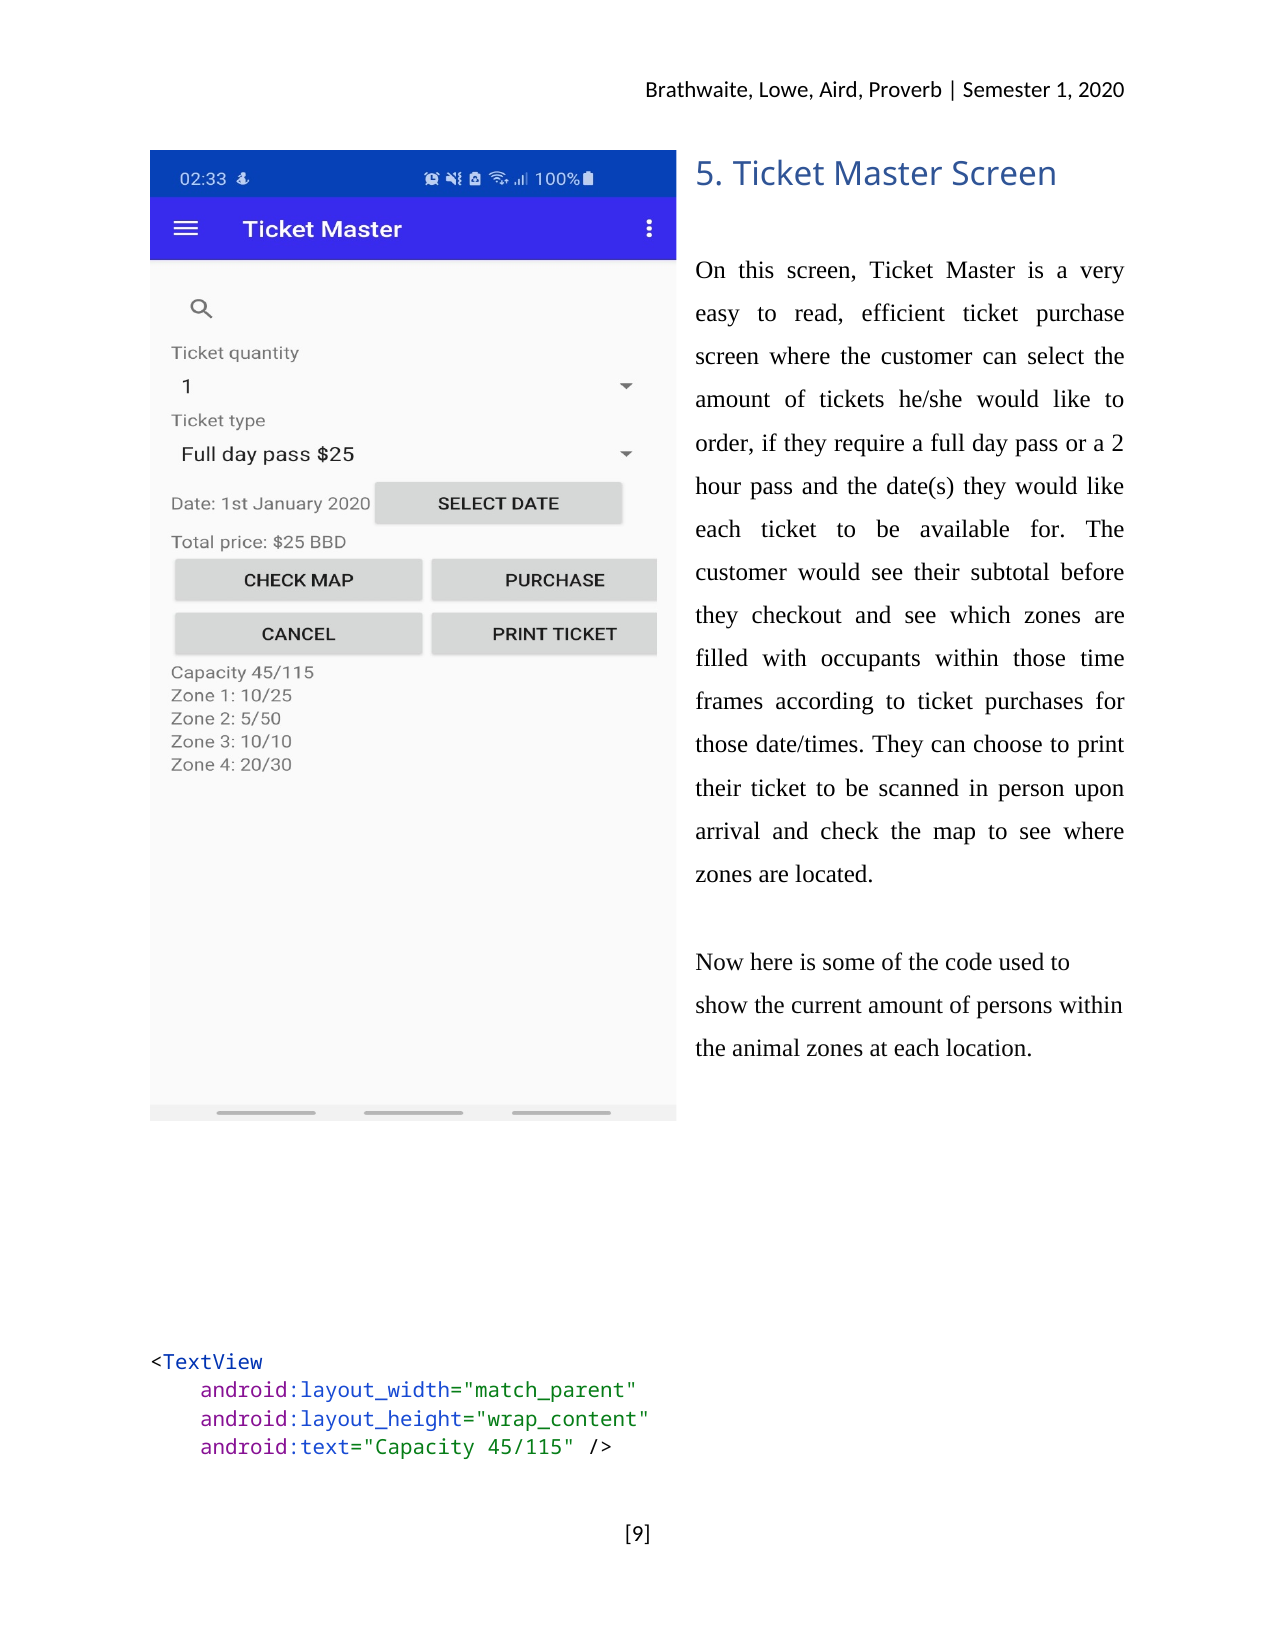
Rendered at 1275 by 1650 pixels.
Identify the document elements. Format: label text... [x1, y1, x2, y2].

text Now here is some of the code used to show the current amount of persons within the animal zones at each location. [677, 947, 1125, 1062]
subtitle Ticket Master Screen [677, 150, 1125, 195]
picture [150, 150, 677, 1121]
text On this screen, Ticket Master is a very easy to read, efficient ticket purchase screen where the customer can select the amount of tickets he/she would like to order, if they require a full day pass or a 2 hour pass and the date(s) they would like each ticket to be available for. The customer would see their subtotal before they checkout and see which zones are filled with occupants within those time frames according to ticket purchases for those date/times. They can choose to print their ticket to be scanned in person upon arrival and check the map to see where zones are located. [677, 255, 1125, 888]
